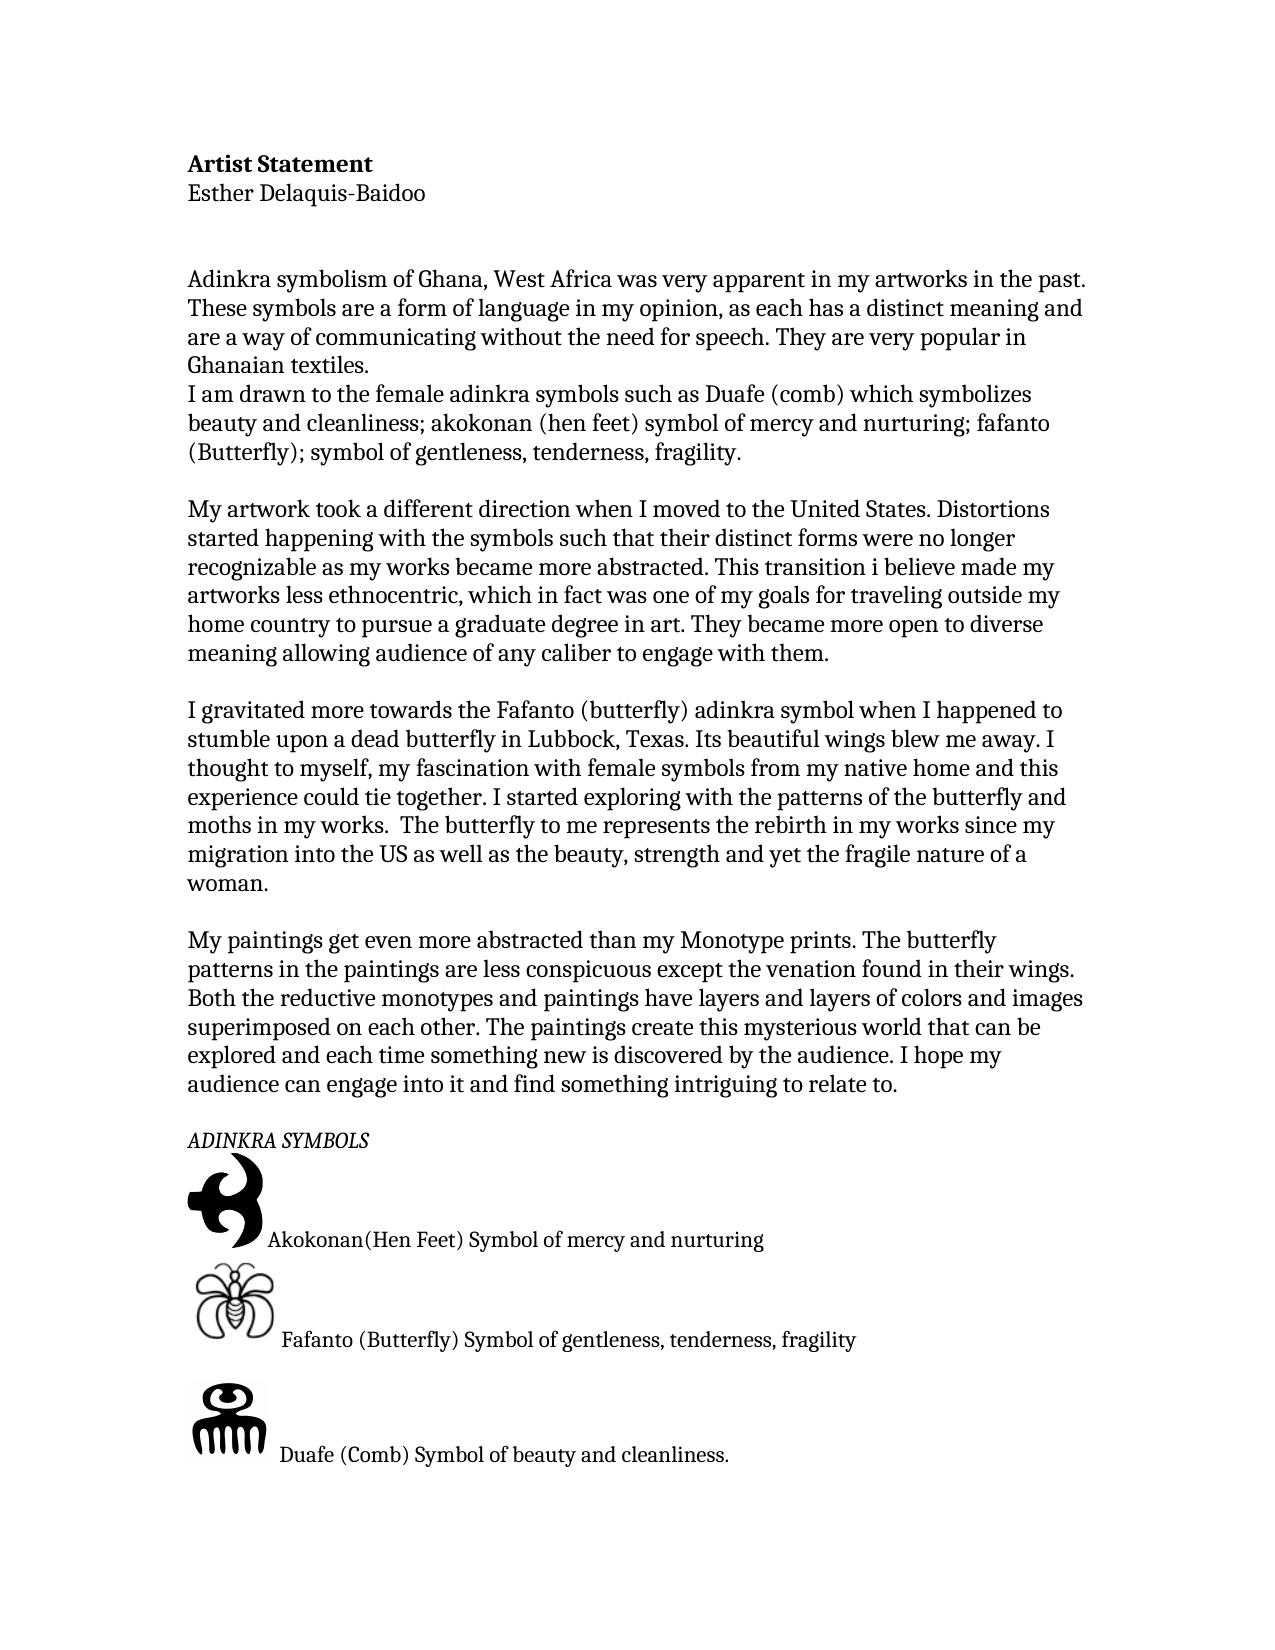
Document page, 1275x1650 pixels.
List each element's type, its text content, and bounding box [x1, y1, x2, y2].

picture [187, 1253, 282, 1348]
text Adinkra symbolism of Ghana, West Africa was very apparent in my artworks in the past. These symbols are a form of language in my opinion, as each has a distinct meaning and are a way of communicating without the need for speech. They are very popular in Ghanaian textiles. [187, 265, 1087, 380]
picture [187, 1379, 270, 1463]
text My artwork took a different direction when I moved to the United States. Distortions started happening with the symbols such that their distinct forms were no longer recognizable as my works became more abstracted. This transition i believe made my artworks less ethnocentric, which in fact was one of my goals for traveling outside my home country to pursue a graduate degree in art. They became more open to diverse meaning allowing audience of any caliber to engage with them. [187, 495, 1087, 667]
text Fafanto (Butterfly) Symbol of gentleness, tenderness, fragility [187, 1254, 1087, 1353]
text Artist Statement [187, 150, 1087, 179]
text I gravitated more towards the Fafanto (butterfly) adinkra symbol when I happened to stumble upon a dead butterfly in Lubbock, Texas. Its beautiful wings blew me away. I thought to myself, my fascination with female symbols from my native home and this experience could tie together. I started exploring with the patterns of the butterfly and moths in my works. The butterfly to me represents the rebirth in my works since my migration into the US as well as the beauty, strength and yet the fragile nature of a woman. [187, 696, 1087, 897]
text Akokonan(Hen Feet) Symbol of mercy and nurturing [187, 1154, 1087, 1254]
picture [187, 1153, 263, 1248]
text Esther Delaquis-Baidoo [187, 179, 1087, 207]
text Duafe (Comb) Symbol of beauty and cleanliness. [187, 1379, 1087, 1468]
text ADINKRA SYMBOLS [187, 1127, 1087, 1154]
text I am drawn to the female adinkra symbols such as Duafe (comb) which symbolizes beauty and cleanliness; akokonan (hen feet) symbol of mercy and nurturing; fafanto (Butterfly); symbol of gentleness, tenderness, fragility. [187, 380, 1087, 466]
text My paintings get even more abstracted than my Monotype prints. The butterfly patterns in the paintings are less conspicuous except the venation found in their wings. Both the reductive monotypes and paintings have layers and layers of colors and images superimposed on each other. The paintings create this mysterious world that can be explored and each time something new is discovered by the audience. I hope my audience can engage into it and find something intriguing to relate to. [187, 926, 1087, 1099]
